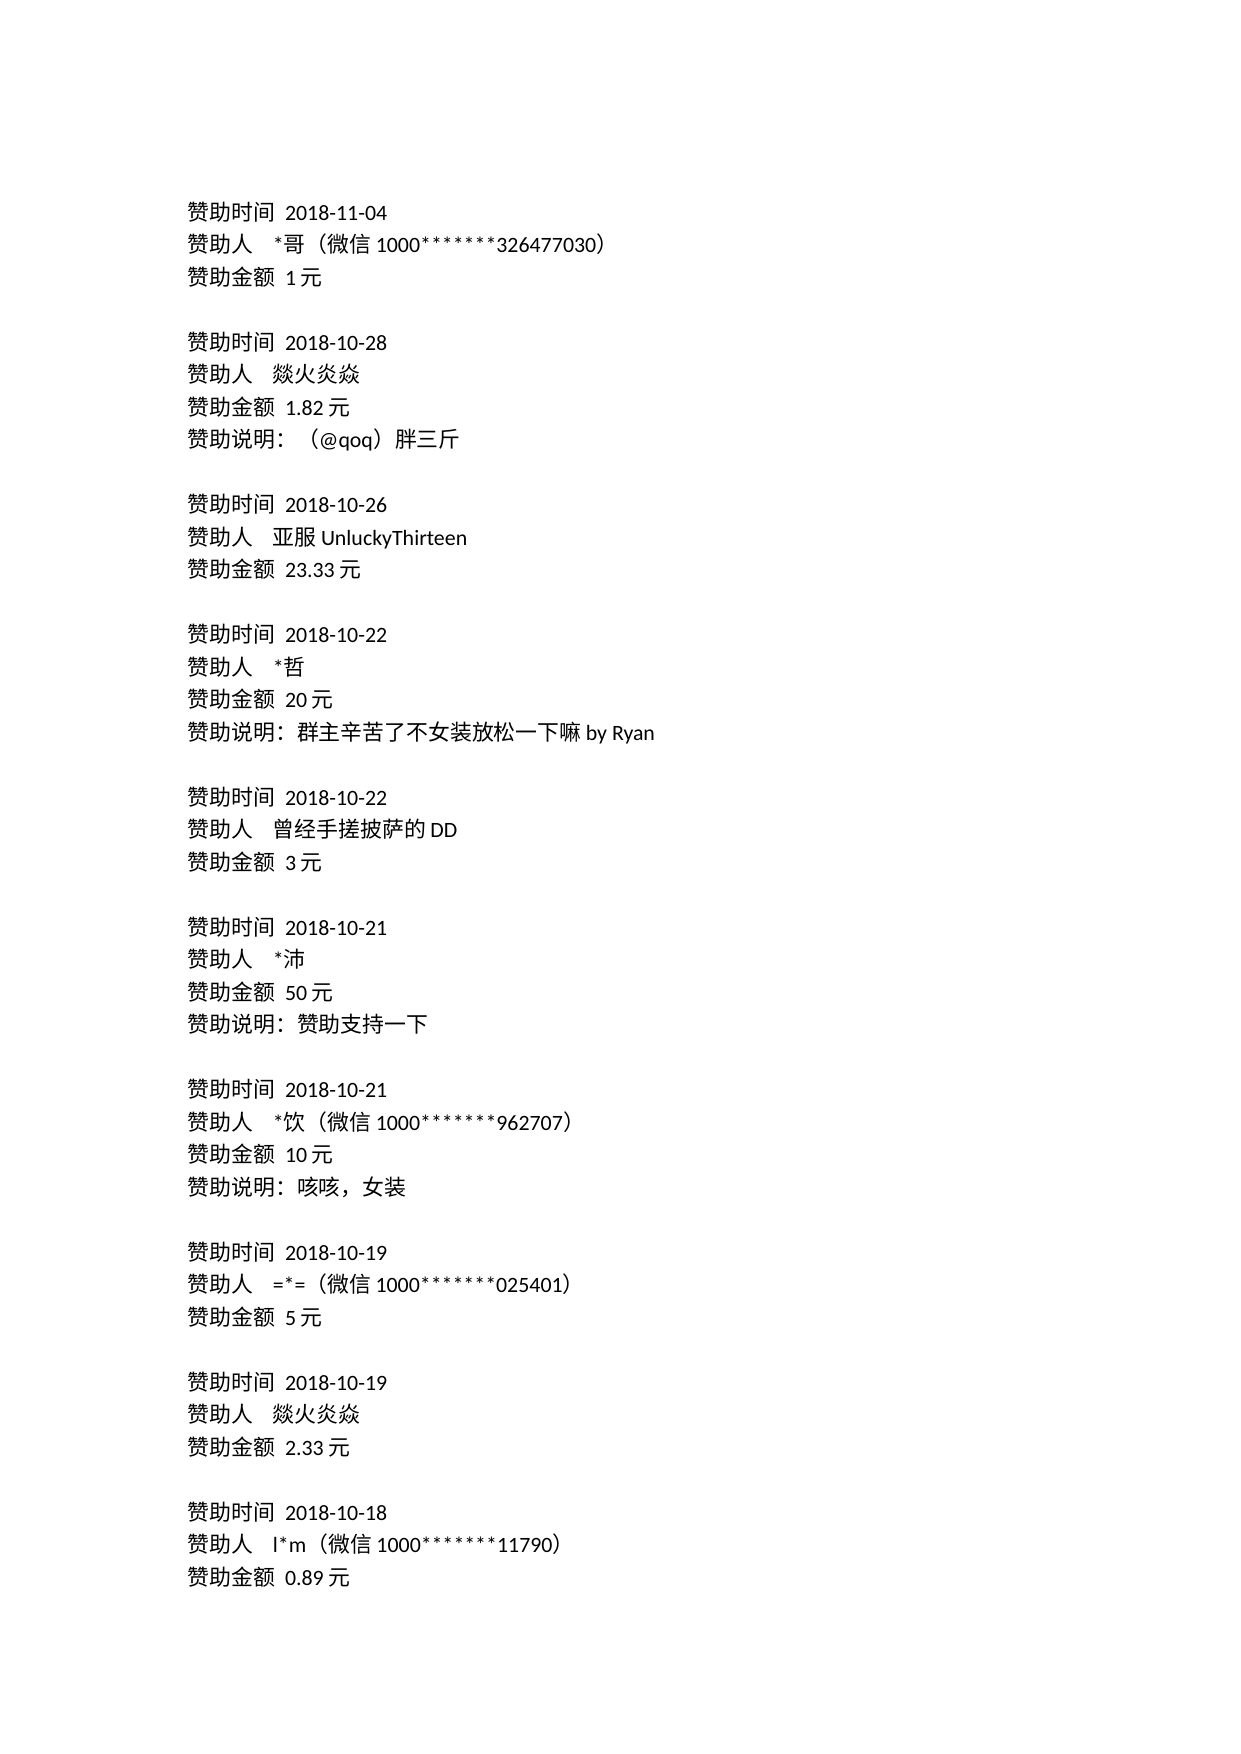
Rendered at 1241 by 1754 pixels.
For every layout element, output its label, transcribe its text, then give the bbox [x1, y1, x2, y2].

text 赞助时间 2018-10-18 [187, 1494, 1053, 1527]
text 赞助说明：赞助支持一下 [187, 1007, 1053, 1039]
text 赞助人 燚火炎焱 [187, 1397, 1053, 1429]
text 赞助人 *饮（微信1000*******962707） [187, 1104, 1053, 1137]
text 赞助说明：群主辛苦了不女装放松一下嘛by Ryan [187, 714, 1053, 747]
text 赞助时间 2018-10-21 [187, 1072, 1053, 1104]
text 赞助说明：（@qoq）胖三斤 [187, 422, 1053, 454]
text 赞助金额 0.89元 [187, 1559, 1053, 1592]
text 赞助时间 2018-10-19 [187, 1234, 1053, 1267]
text 赞助金额 20元 [187, 682, 1053, 714]
text 赞助人 *沛 [187, 942, 1053, 974]
text 赞助人 燚火炎焱 [187, 357, 1053, 389]
text 赞助时间 2018-10-21 [187, 909, 1053, 942]
text 赞助金额 10元 [187, 1137, 1053, 1169]
text 赞助金额 1元 [187, 259, 1053, 292]
text 赞助金额 1.82元 [187, 389, 1053, 422]
text 赞助金额 50元 [187, 974, 1053, 1007]
text 赞助时间 2018-10-19 [187, 1364, 1053, 1397]
text 赞助时间 2018-10-22 [187, 617, 1053, 649]
text 赞助人 =*=（微信1000*******025401） [187, 1267, 1053, 1299]
text 赞助金额 3元 [187, 844, 1053, 877]
text 赞助金额 2.33元 [187, 1429, 1053, 1462]
text 赞助金额 23.33元 [187, 552, 1053, 584]
text 赞助人 l*m（微信1000*******11790） [187, 1527, 1053, 1559]
text 赞助时间 2018-11-04 [187, 194, 1053, 227]
text 赞助时间 2018-10-26 [187, 487, 1053, 519]
text 赞助说明：咳咳，女装 [187, 1169, 1053, 1202]
text 赞助人 *哲 [187, 649, 1053, 682]
text 赞助金额 5元 [187, 1299, 1053, 1332]
text 赞助时间 2018-10-28 [187, 324, 1053, 357]
text 赞助人 亚服UnluckyThirteen [187, 519, 1053, 552]
text 赞助人 *哥（微信1000*******326477030） [187, 227, 1053, 259]
text 赞助人 曾经手搓披萨的DD [187, 812, 1053, 844]
text 赞助时间 2018-10-22 [187, 779, 1053, 812]
